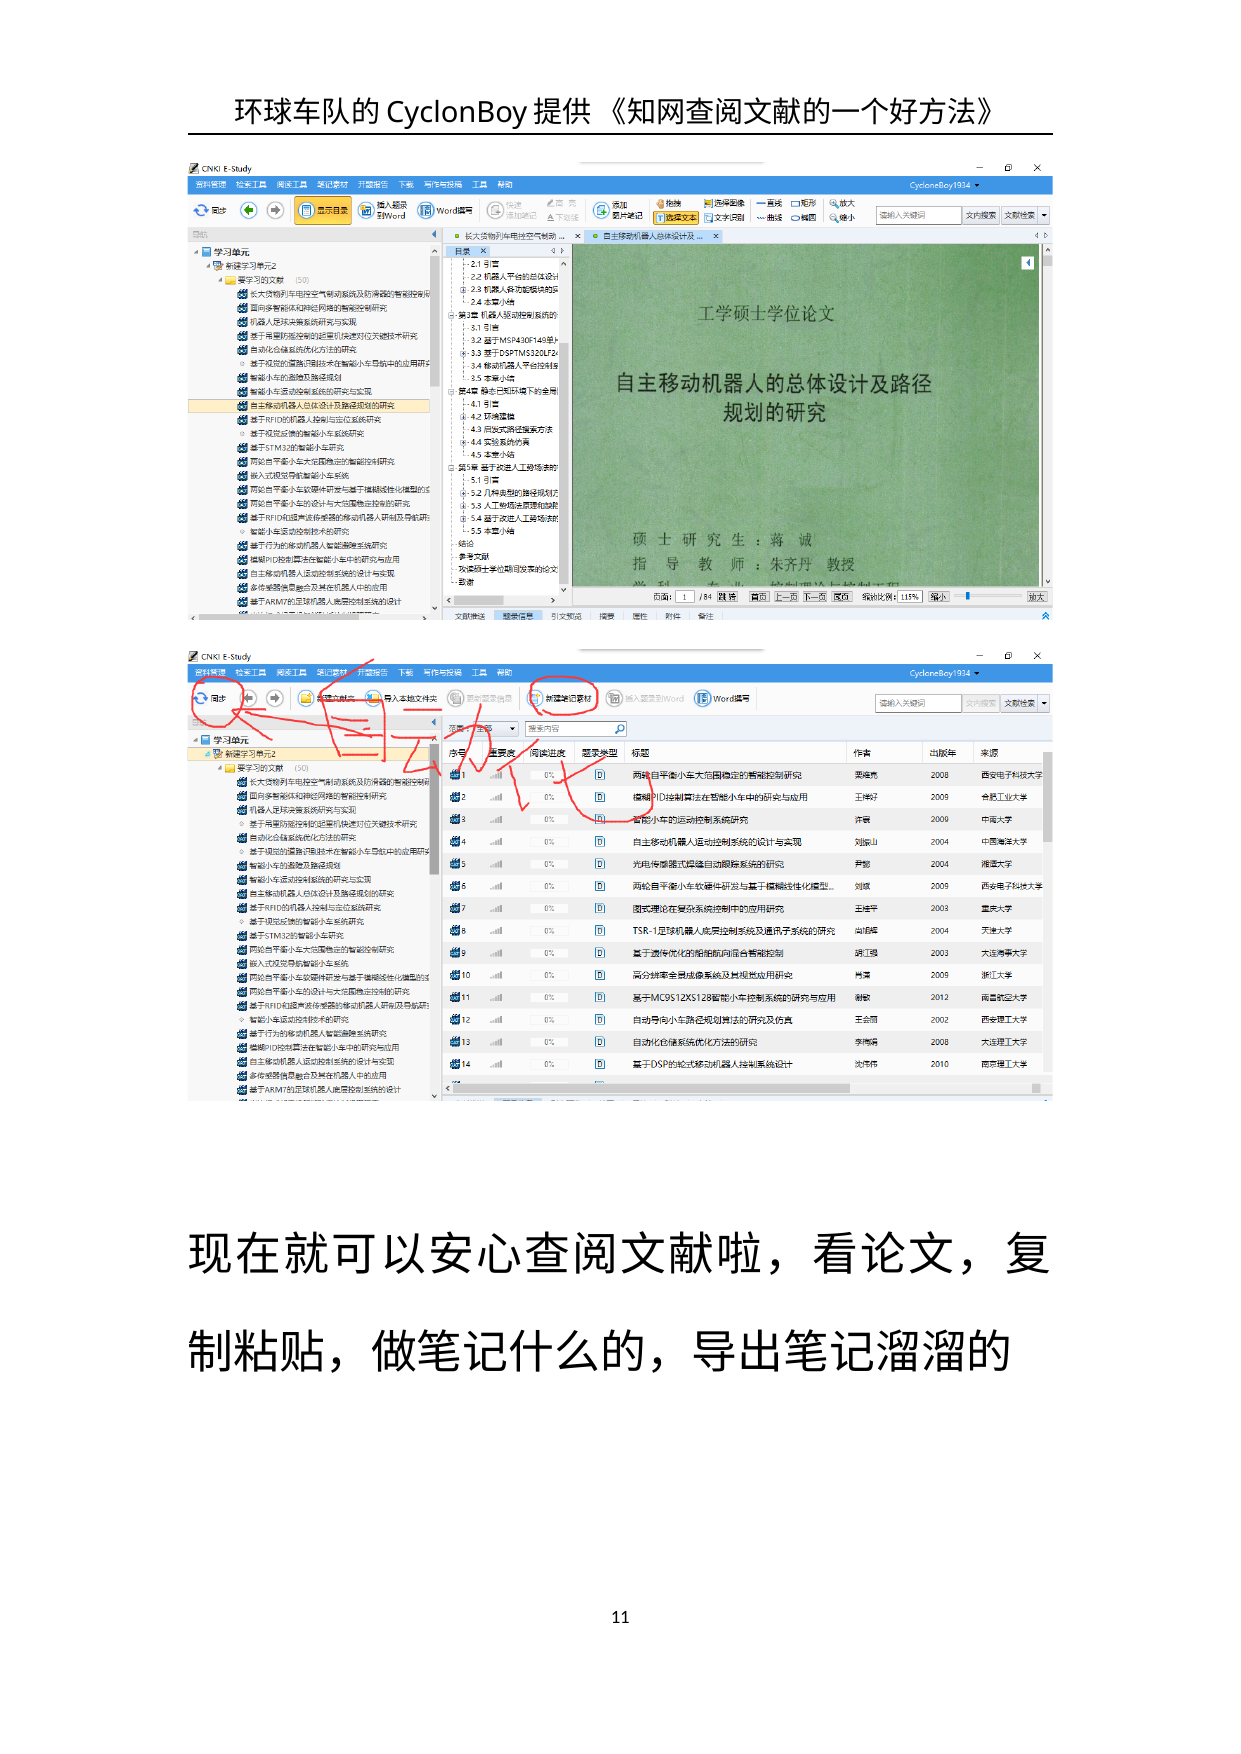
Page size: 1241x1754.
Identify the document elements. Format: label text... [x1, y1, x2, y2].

text 现在就可以安心查阅文献啦，看论文，复制粘贴，做笔记什么的，导出笔记溜溜的 [187, 1202, 1053, 1397]
picture [187, 162, 1053, 620]
picture [187, 649, 1053, 1101]
